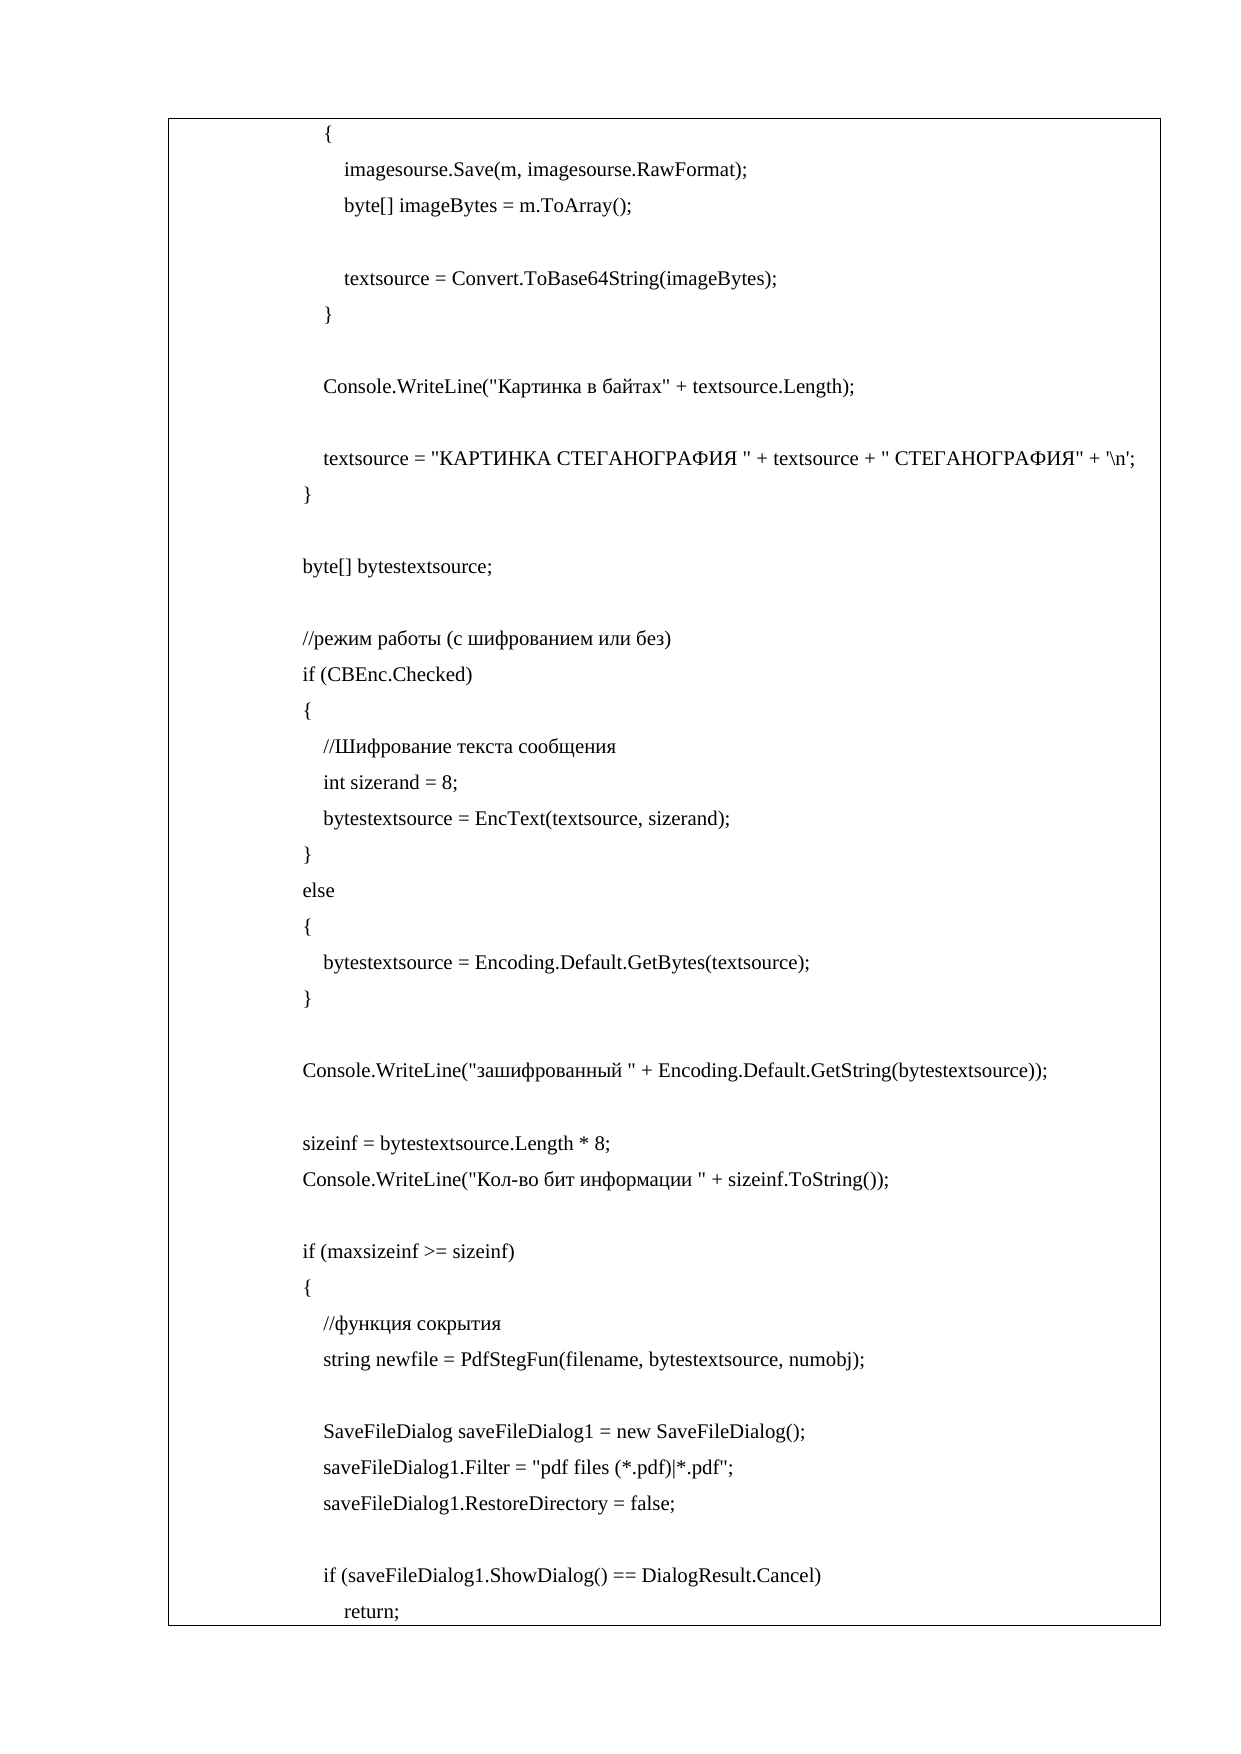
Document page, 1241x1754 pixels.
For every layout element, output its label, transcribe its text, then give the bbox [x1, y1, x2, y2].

text { [169, 119, 1160, 145]
text } [169, 478, 1160, 506]
text //функция сокрытия [169, 1307, 1160, 1335]
text Console.WriteLine("Картинка в байтах" + textsource.Length); [169, 370, 1160, 398]
text return; [169, 1596, 1160, 1625]
text int sizerand = 8; [169, 767, 1160, 794]
text saveFileDialog1.RestoreDirectory = false; [169, 1488, 1160, 1515]
text if (CBEnc.Checked) [169, 659, 1160, 686]
text Console.WriteLine("зашифрованный " + Encoding.Default.GetString(bytestextsource)); [169, 1055, 1160, 1082]
text else [169, 875, 1160, 902]
text sizeinf = bytestextsource.Length * 8; [169, 1127, 1160, 1154]
text bytestextsource = EncText(textsource, sizerand); [169, 803, 1160, 830]
text if (maxsizeinf >= sizeinf) [169, 1235, 1160, 1263]
text byte[] bytestextsource; [169, 551, 1160, 578]
text bytestextsource = Encoding.Default.GetBytes(textsource); [169, 947, 1160, 974]
text { [169, 695, 1160, 722]
text saveFileDialog1.Filter = "pdf files (*.pdf)|*.pdf"; [169, 1452, 1160, 1479]
text } [169, 298, 1160, 326]
text //режим работы (с шифрованием или без) [169, 623, 1160, 650]
text { [169, 1271, 1160, 1299]
text imagesourse.Save(m, imagesourse.RawFormat); [169, 154, 1160, 181]
text textsource = Convert.ToBase64String(imageBytes); [169, 262, 1160, 289]
text byte[] imageBytes = m.ToArray(); [169, 190, 1160, 217]
text { [169, 911, 1160, 938]
text //Шифрование текста сообщения [169, 731, 1160, 758]
text if (saveFileDialog1.ShowDialog() == DialogResult.Cancel) [169, 1560, 1160, 1587]
text } [169, 839, 1160, 866]
text Console.WriteLine("Кол-во бит информации " + sizeinf.ToString()); [169, 1163, 1160, 1191]
text string newfile = PdfStegFun(filename, bytestextsource, numobj); [169, 1343, 1160, 1371]
text textsource = "КАРТИНКА СТЕГАНОГРАФИЯ " + textsource + " СТЕГАНОГРАФИЯ" + '\n'; [169, 442, 1160, 470]
text SaveFileDialog saveFileDialog1 = new SaveFileDialog(); [169, 1416, 1160, 1443]
text } [169, 983, 1160, 1010]
